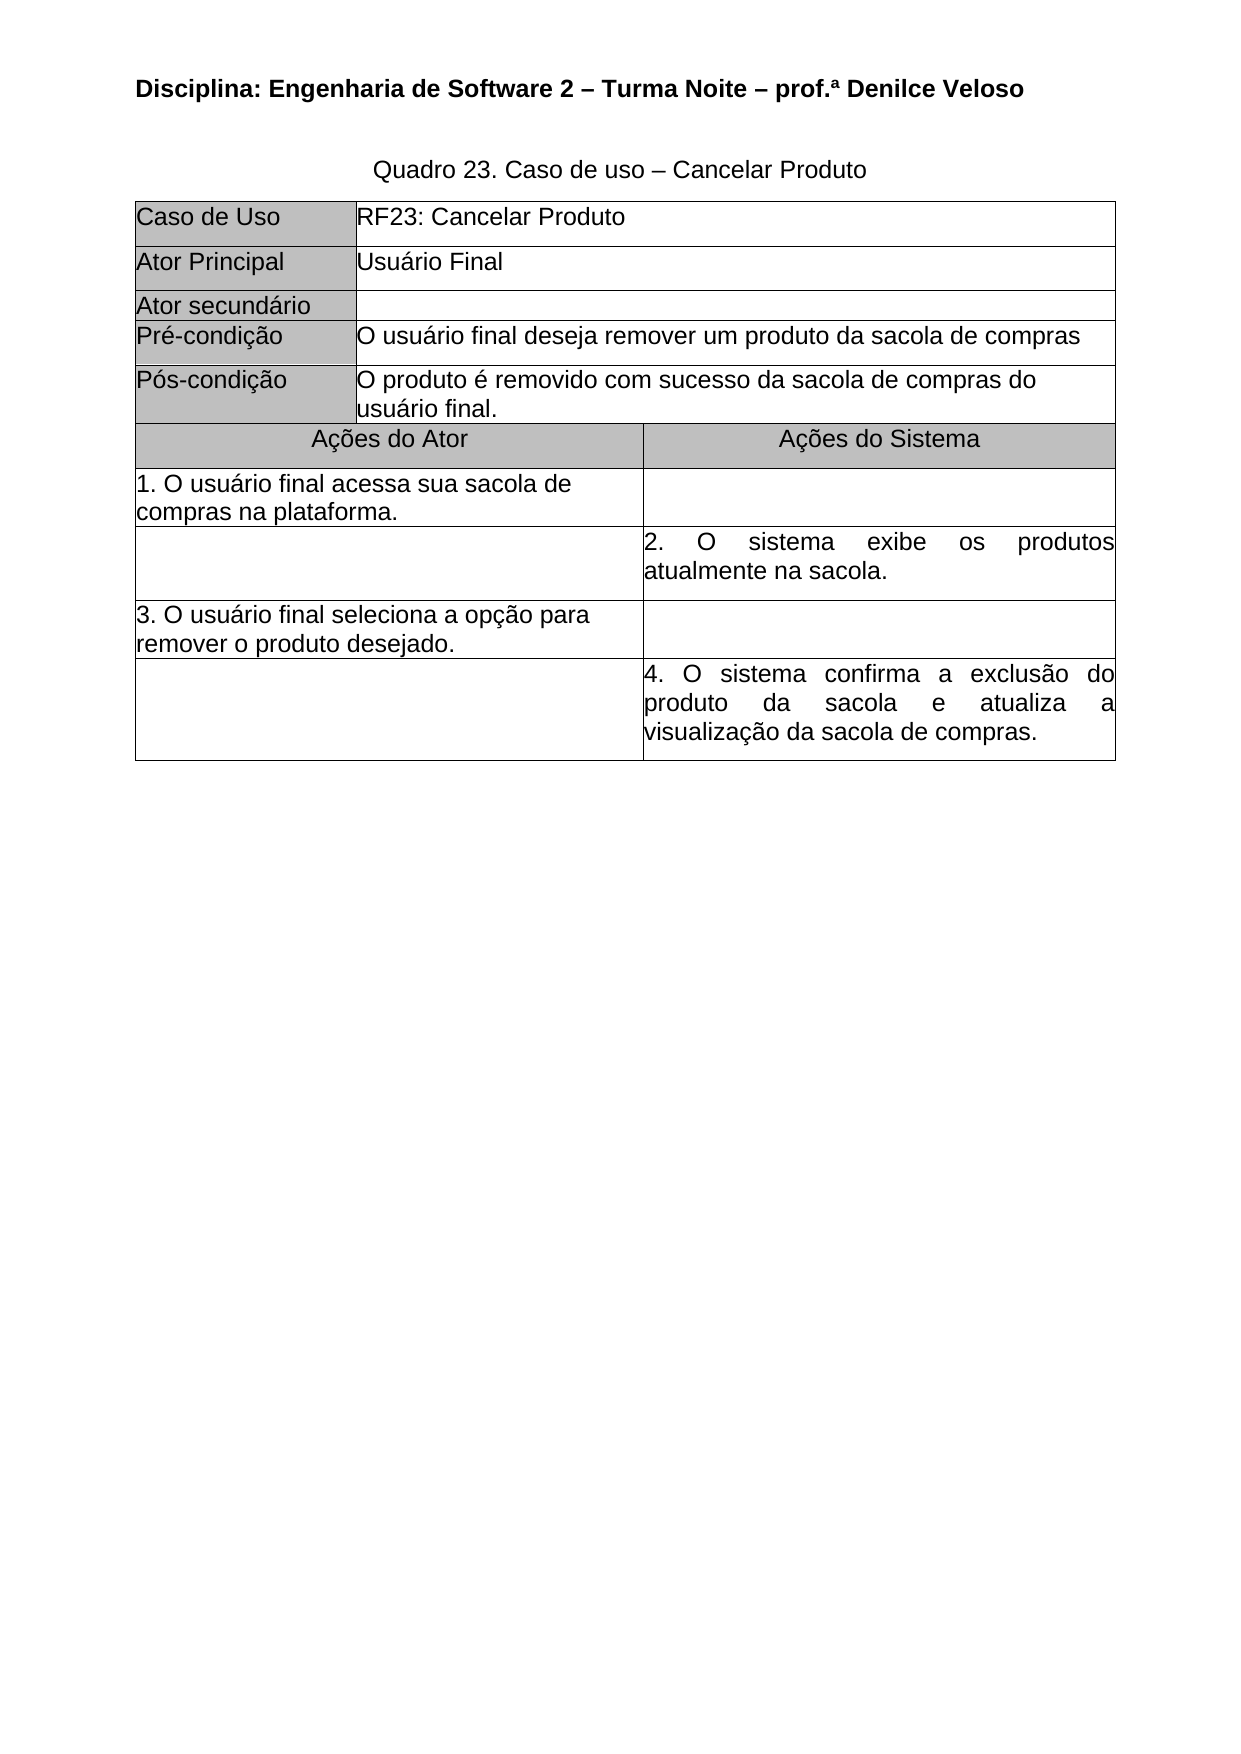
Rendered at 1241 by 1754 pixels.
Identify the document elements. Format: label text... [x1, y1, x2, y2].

table_header RF23: Cancelar Produto [357, 202, 1115, 246]
table_cell Pré-condição [136, 321, 356, 364]
table_cell Ator Principal [136, 247, 356, 290]
table_cell 4. O sistema confirma a exclusão do produto da sacola e atualiza a visualização da sacola de compras. [644, 659, 1115, 760]
table_cell [644, 469, 1115, 526]
table_cell 1. O usuário final acessa sua sacola de compras na plataforma. [136, 469, 643, 526]
table_cell O produto é removido com sucesso da sacola de compras do usuário final. [357, 366, 1115, 423]
table_cell [136, 659, 643, 760]
table_cell Pós-condição [136, 366, 356, 423]
table_cell Ações do Sistema [644, 424, 1115, 468]
table_cell 3. O usuário final seleciona a opção para remover o produto desejado. [136, 601, 643, 658]
table_header Caso de Uso [136, 202, 356, 246]
table_cell Ator secundário [136, 291, 356, 320]
table_cell O usuário final deseja remover um produto da sacola de compras [357, 321, 1115, 364]
table_cell Ações do Ator [136, 424, 643, 468]
text Quadro 23. Caso de uso – Cancelar Produto [135, 155, 1105, 184]
table_cell [357, 291, 1115, 320]
table_cell [644, 601, 1115, 658]
table_cell [136, 527, 643, 599]
table_cell 2. O sistema exibe os produtos atualmente na sacola. [644, 527, 1115, 599]
table_cell Usuário Final [357, 247, 1115, 290]
